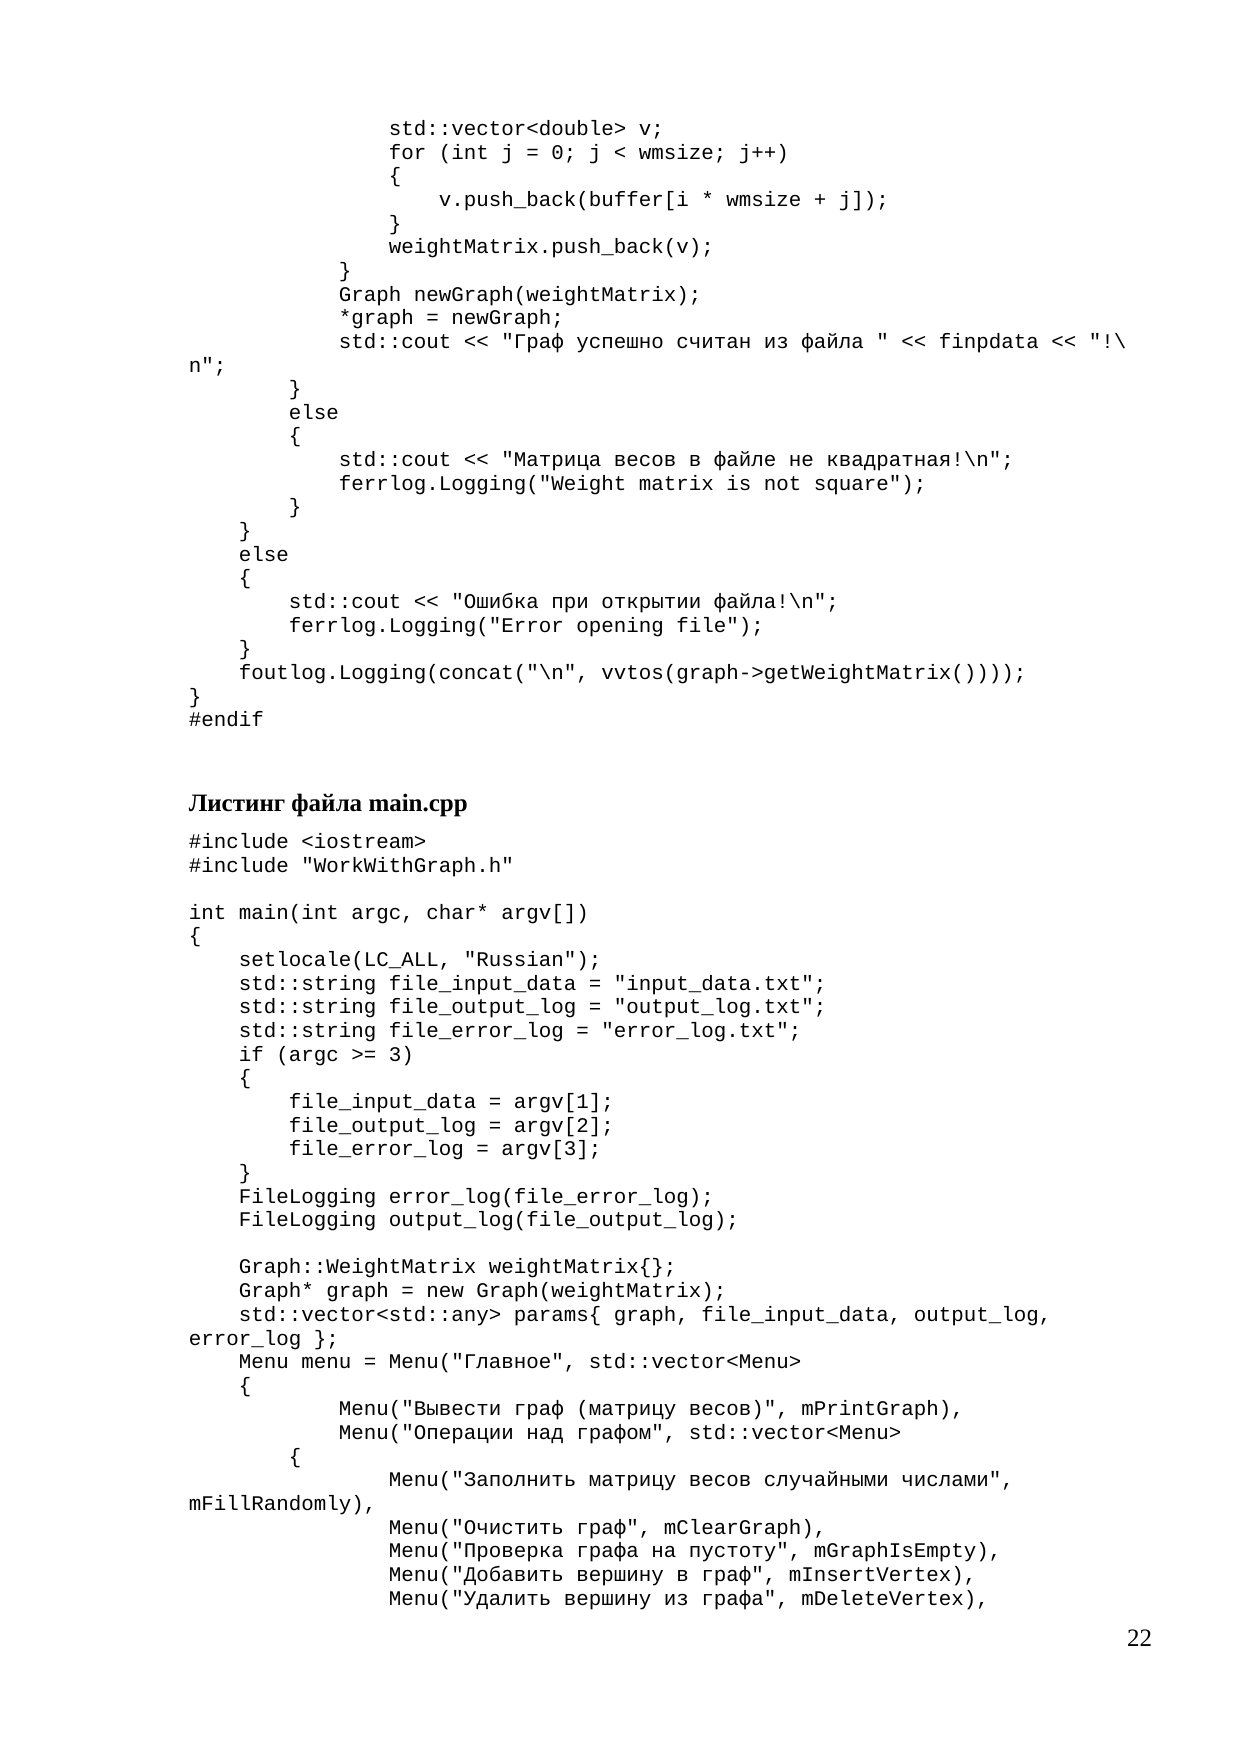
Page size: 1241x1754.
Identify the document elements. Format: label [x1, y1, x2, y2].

table_cell [177, 118, 1174, 1611]
